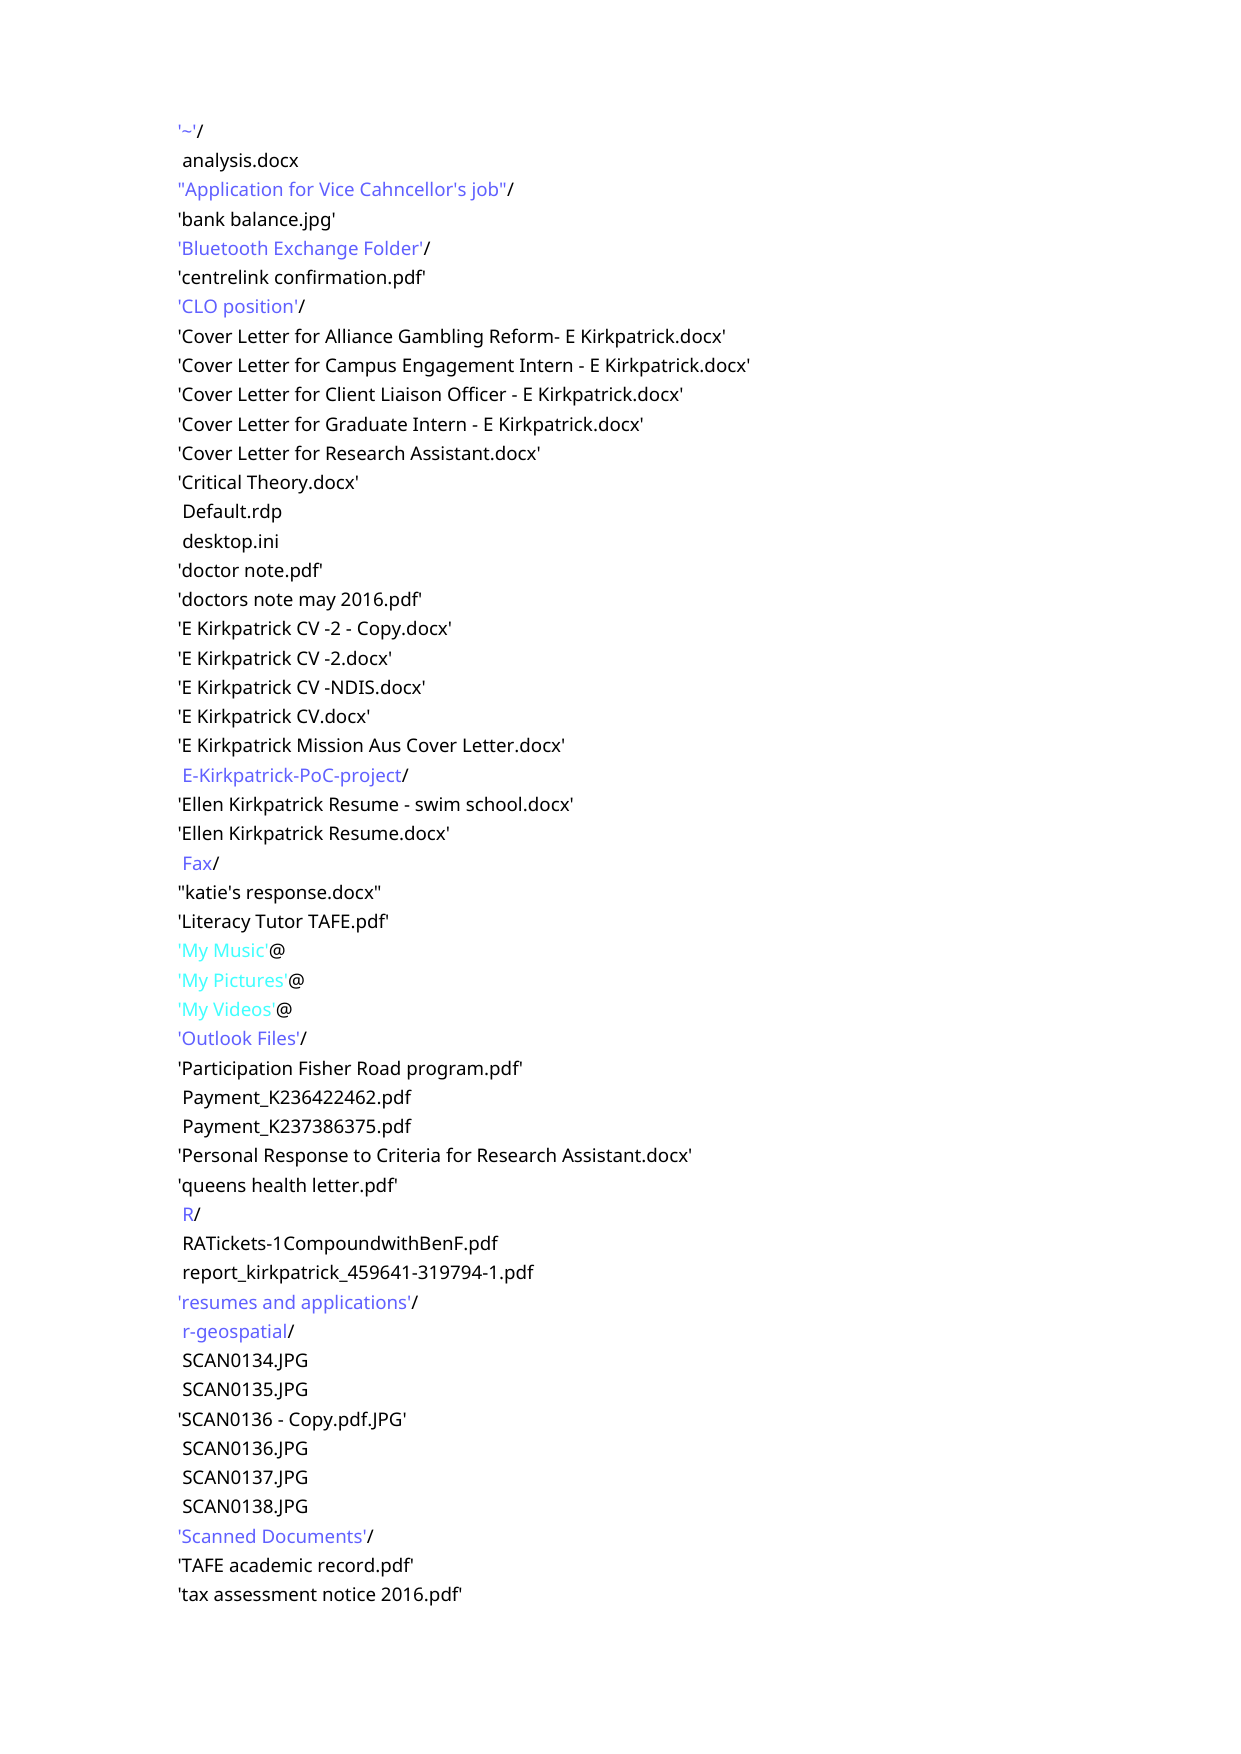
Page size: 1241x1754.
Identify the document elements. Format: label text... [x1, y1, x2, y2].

text 'bank balance.jpg' [177, 206, 1152, 231]
text 'My Videos'@ [177, 996, 1152, 1022]
text SCAN0136.JPG [177, 1435, 1152, 1461]
text 'Personal Response to Criteria for Research Assistant.docx' [177, 1143, 1152, 1168]
text analysis.docx [177, 147, 1152, 173]
text 'Outlook Files'/ [177, 1026, 1152, 1051]
text 'Cover Letter for Alliance Gambling Reform- E Kirkpatrick.docx' [177, 323, 1152, 348]
text SCAN0138.JPG [177, 1494, 1152, 1519]
text 'CLO position'/ [177, 294, 1152, 319]
text 'Critical Theory.docx' [177, 469, 1152, 495]
text 'E Kirkpatrick CV.docx' [177, 703, 1152, 729]
text 'resumes and applications'/ [177, 1289, 1152, 1314]
text 'Cover Letter for Research Assistant.docx' [177, 440, 1152, 466]
text Fax/ [177, 850, 1152, 875]
text 'Cover Letter for Graduate Intern - E Kirkpatrick.docx' [177, 411, 1152, 436]
text E-Kirkpatrick-PoC-project/ [177, 762, 1152, 788]
text 'Participation Fisher Road program.pdf' [177, 1055, 1152, 1080]
text RATickets-1CompoundwithBenF.pdf [177, 1230, 1152, 1256]
text 'centrelink confirmation.pdf' [177, 264, 1152, 290]
text 'doctors note may 2016.pdf' [177, 586, 1152, 612]
text 'My Music'@ [177, 938, 1152, 963]
text 'E Kirkpatrick CV -NDIS.docx' [177, 674, 1152, 700]
text 'Cover Letter for Campus Engagement Intern - E Kirkpatrick.docx' [177, 352, 1152, 378]
text 'queens health letter.pdf' [177, 1172, 1152, 1197]
text R/ [177, 1201, 1152, 1227]
text report_kirkpatrick_459641-319794-1.pdf [177, 1260, 1152, 1285]
text 'Bluetooth Exchange Folder'/ [177, 235, 1152, 261]
text 'tax assessment notice 2016.pdf' [177, 1582, 1152, 1607]
text 'Scanned Documents'/ [177, 1523, 1152, 1549]
text "katie's response.docx" [177, 879, 1152, 905]
text 'SCAN0136 - Copy.pdf.JPG' [177, 1406, 1152, 1432]
text 'E Kirkpatrick CV -2 - Copy.docx' [177, 616, 1152, 641]
text 'E Kirkpatrick CV -2.docx' [177, 645, 1152, 671]
text desktop.ini [177, 528, 1152, 553]
text 'Ellen Kirkpatrick Resume - swim school.docx' [177, 791, 1152, 817]
text '~'/ [177, 118, 1152, 144]
text 'Literacy Tutor TAFE.pdf' [177, 908, 1152, 934]
text Payment_K236422462.pdf [177, 1084, 1152, 1109]
text Payment_K237386375.pdf [177, 1113, 1152, 1139]
text SCAN0135.JPG [177, 1377, 1152, 1402]
text 'Cover Letter for Client Liaison Officer - E Kirkpatrick.docx' [177, 382, 1152, 407]
text 'My Pictures'@ [177, 967, 1152, 992]
text SCAN0137.JPG [177, 1464, 1152, 1490]
text 'Ellen Kirkpatrick Resume.docx' [177, 821, 1152, 846]
text r-geospatial/ [177, 1318, 1152, 1344]
text 'TAFE academic record.pdf' [177, 1552, 1152, 1578]
text 'E Kirkpatrick Mission Aus Cover Letter.docx' [177, 733, 1152, 758]
text Default.rdp [177, 499, 1152, 524]
text "Application for Vice Cahncellor's job"/ [177, 177, 1152, 202]
text SCAN0134.JPG [177, 1347, 1152, 1373]
text 'doctor note.pdf' [177, 557, 1152, 583]
